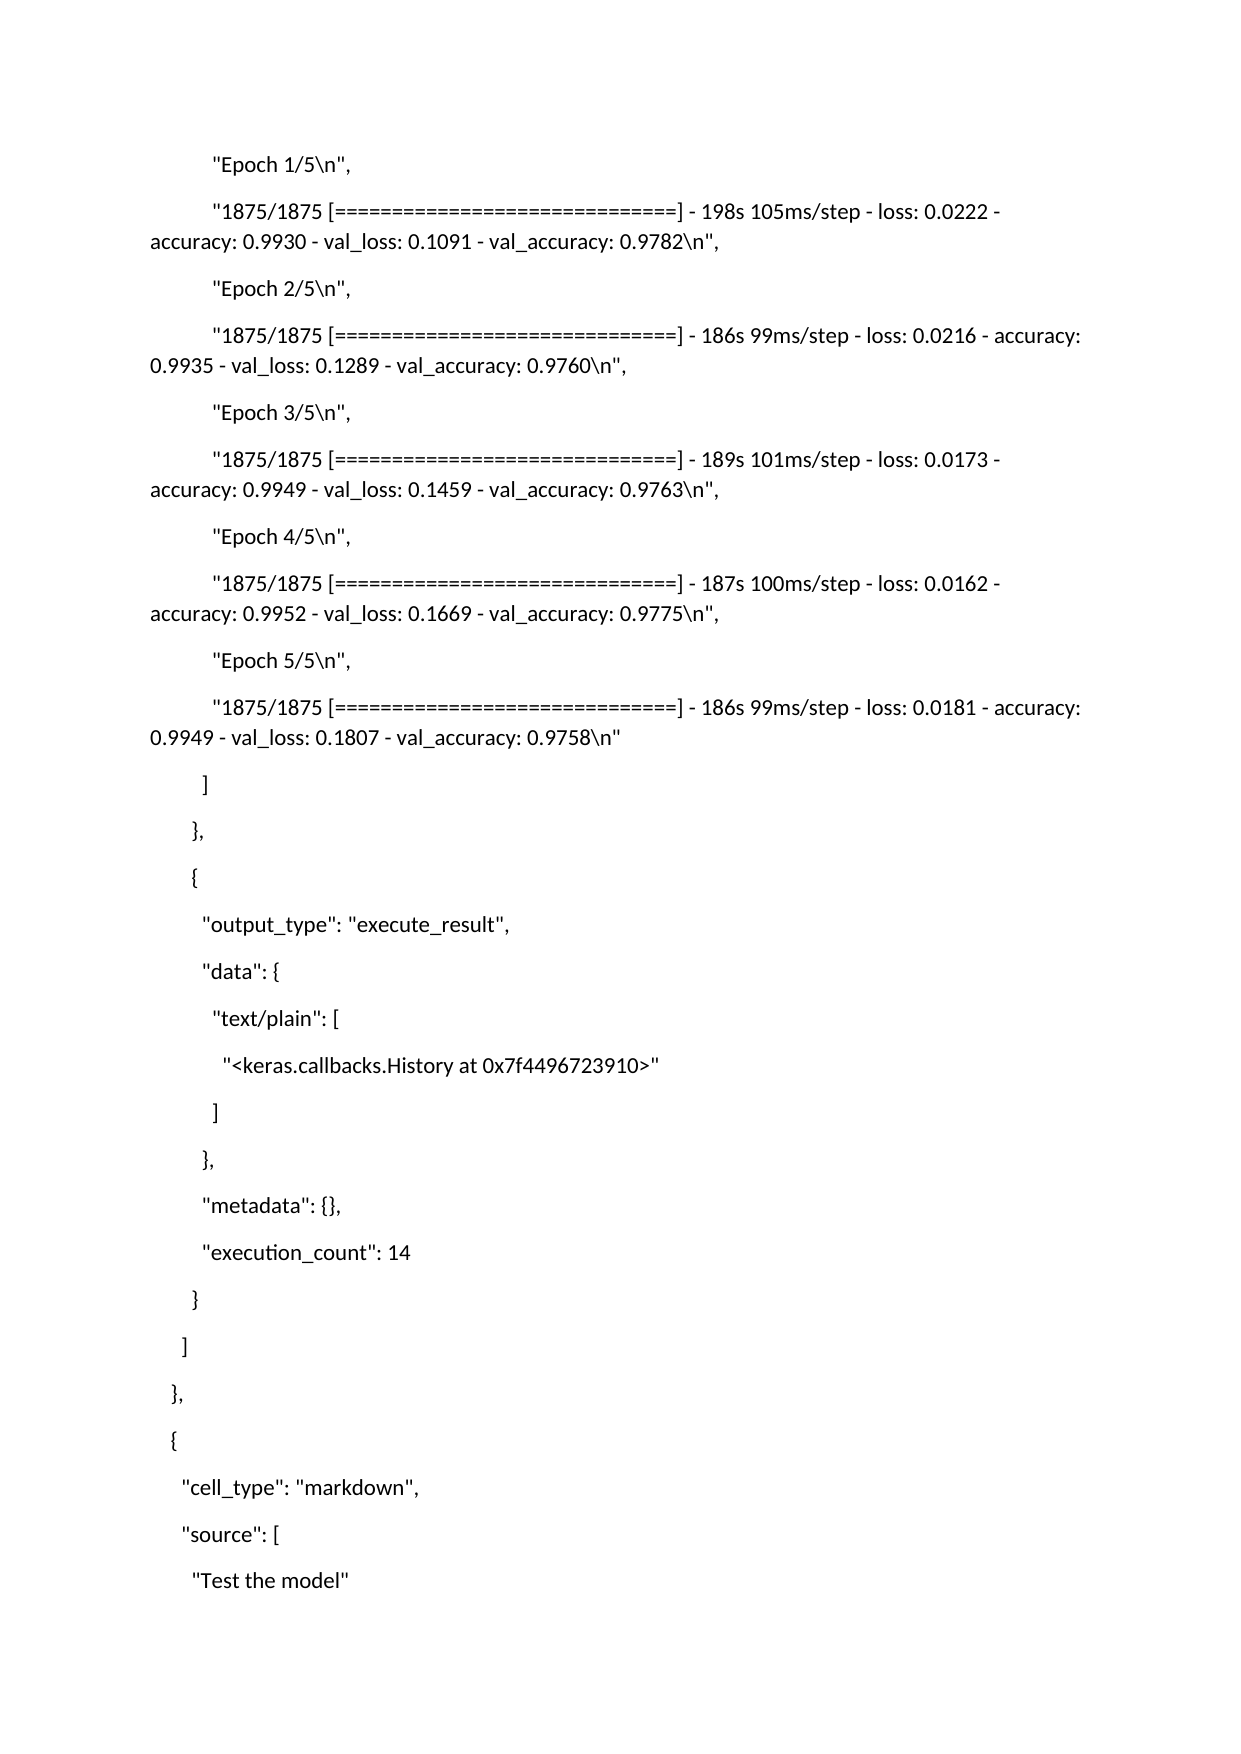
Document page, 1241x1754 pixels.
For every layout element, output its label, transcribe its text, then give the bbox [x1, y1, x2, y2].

text "cell_type": "markdown", [150, 1473, 1090, 1501]
text "<keras.callbacks.History at 0x7f4496723910>" [150, 1051, 1090, 1079]
text "Epoch 1/5\n", [150, 150, 1090, 178]
text "1875/1875 [==============================] - 186s 99ms/step - loss: 0.0216 - accuracy: 0.9935 - val_loss: 0.1289 - val_accuracy: 0.9760\n", [150, 321, 1090, 379]
text "1875/1875 [==============================] - 198s 105ms/step - loss: 0.0222 - accuracy: 0.9930 - val_loss: 0.1091 - val_accuracy: 0.9782\n", [150, 197, 1090, 255]
text ] [150, 770, 1090, 798]
text "data": { [150, 957, 1090, 985]
text "1875/1875 [==============================] - 189s 101ms/step - loss: 0.0173 - accuracy: 0.9949 - val_loss: 0.1459 - val_accuracy: 0.9763\n", [150, 445, 1090, 503]
text }, [150, 1145, 1090, 1173]
text "Epoch 4/5\n", [150, 522, 1090, 550]
text }, [150, 1379, 1090, 1407]
text "Test the model" [150, 1567, 1090, 1595]
text "execution_count": 14 [150, 1238, 1090, 1267]
text } [150, 1285, 1090, 1313]
text "1875/1875 [==============================] - 186s 99ms/step - loss: 0.0181 - accuracy: 0.9949 - val_loss: 0.1807 - val_accuracy: 0.9758\n" [150, 693, 1090, 751]
text "Epoch 2/5\n", [150, 274, 1090, 302]
text ] [150, 1332, 1090, 1360]
text { [150, 863, 1090, 892]
text "Epoch 3/5\n", [150, 398, 1090, 426]
text }, [150, 817, 1090, 845]
text "Epoch 5/5\n", [150, 646, 1090, 674]
text "1875/1875 [==============================] - 187s 100ms/step - loss: 0.0162 - accuracy: 0.9952 - val_loss: 0.1669 - val_accuracy: 0.9775\n", [150, 569, 1090, 627]
text "metadata": {}, [150, 1192, 1090, 1220]
text ] [150, 1098, 1090, 1126]
text "text/plain": [ [150, 1004, 1090, 1032]
text { [150, 1426, 1090, 1454]
text "source": [ [150, 1520, 1090, 1548]
text "output_type": "execute_result", [150, 910, 1090, 938]
